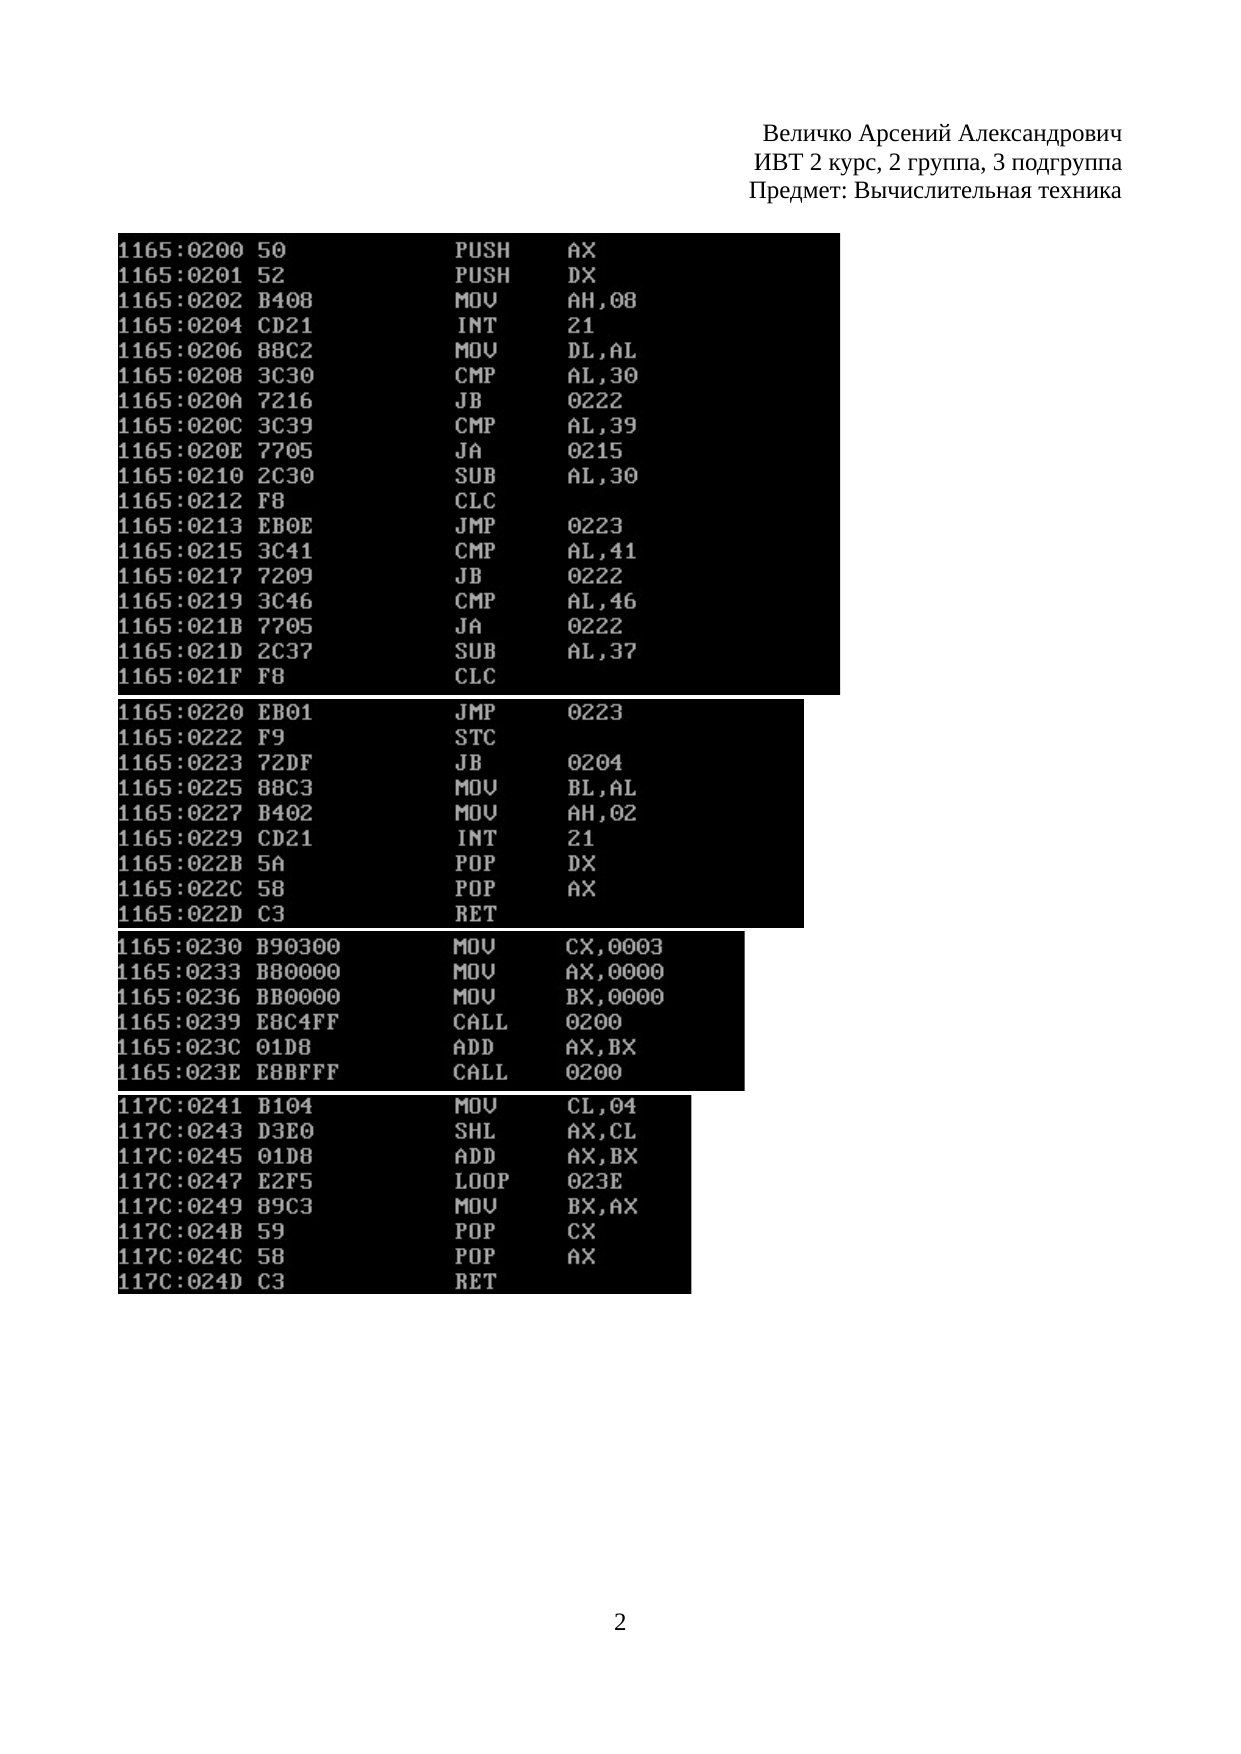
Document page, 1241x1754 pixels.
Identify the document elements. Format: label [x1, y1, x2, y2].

picture [118, 699, 804, 928]
picture [118, 931, 745, 1091]
picture [118, 233, 840, 695]
picture [118, 1095, 692, 1294]
